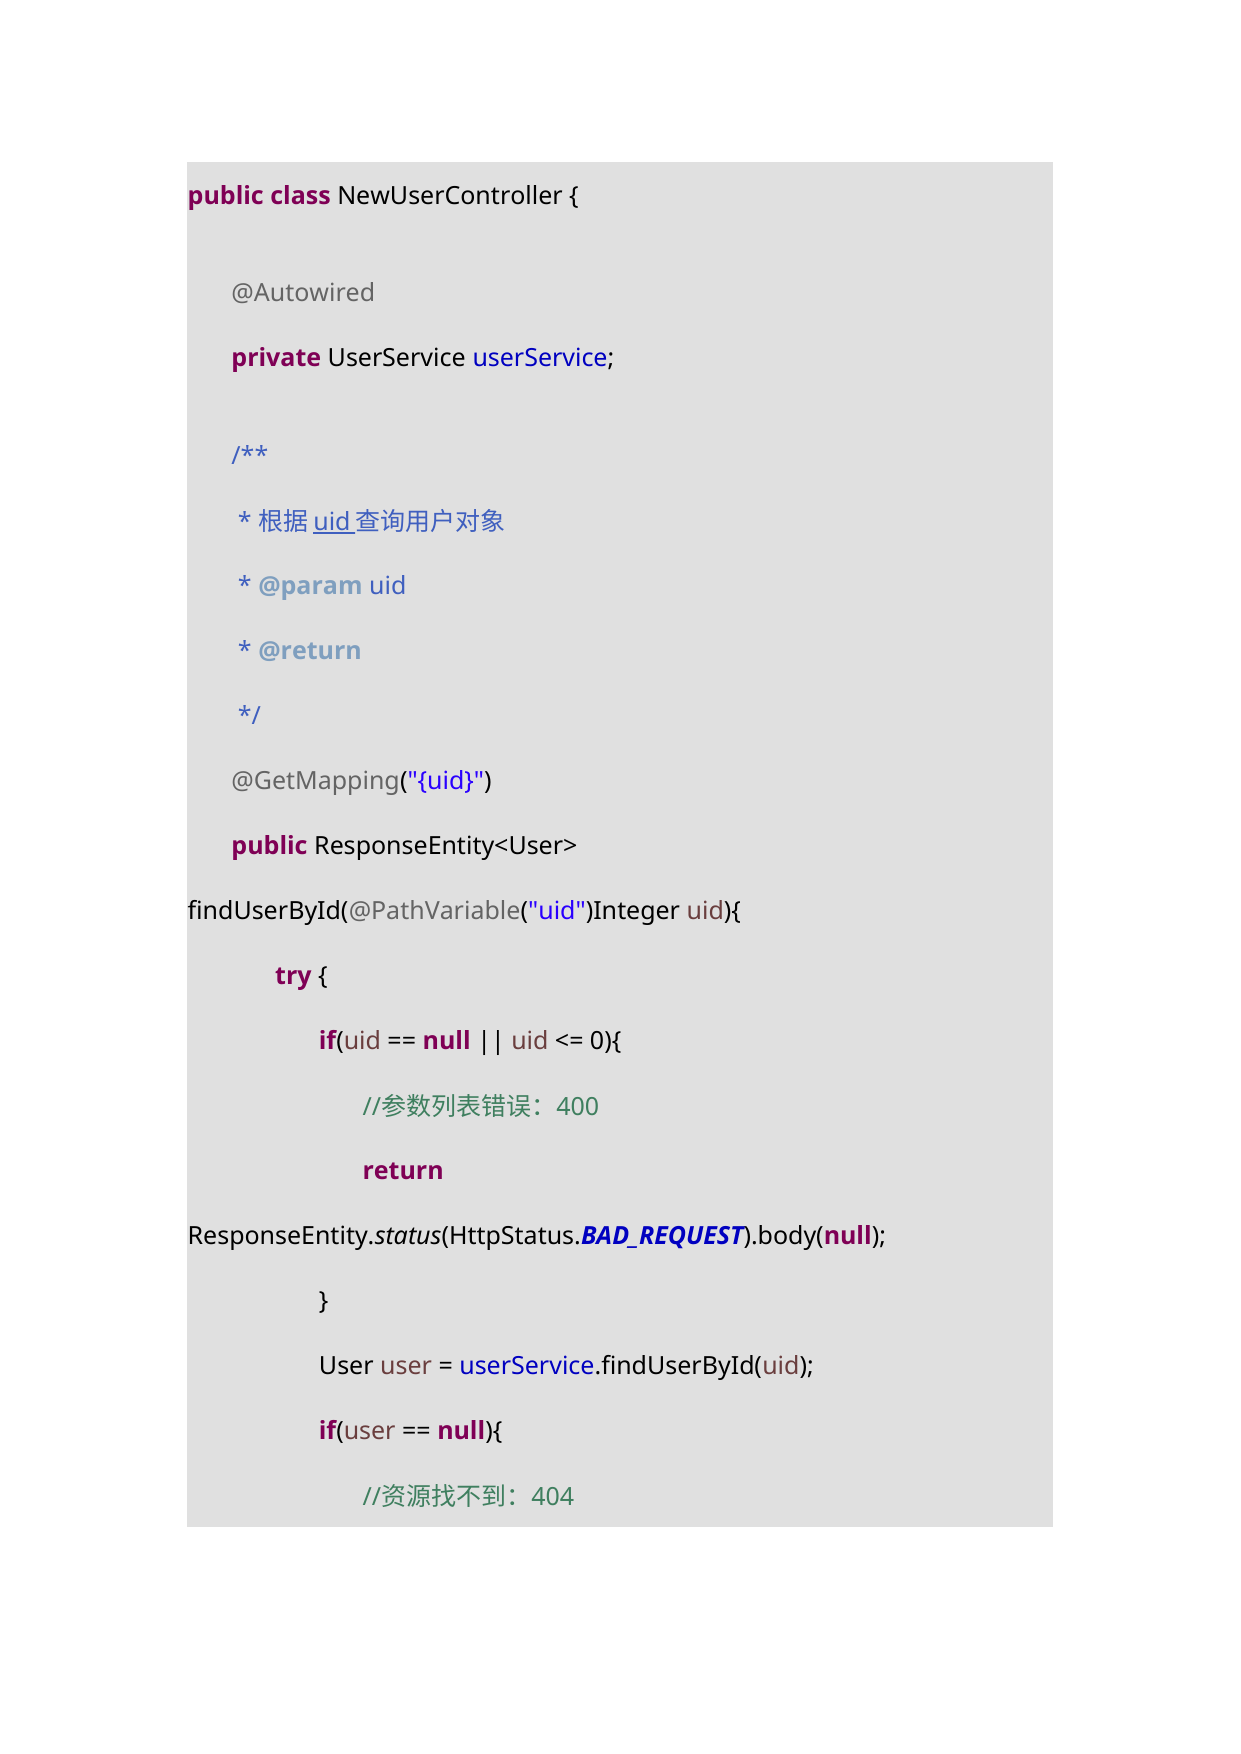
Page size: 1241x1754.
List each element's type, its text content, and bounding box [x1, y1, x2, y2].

text private UserService userService; [187, 324, 1053, 389]
text User user = userService.findUserById(uid); [187, 1332, 1053, 1397]
text * @return [187, 617, 1053, 682]
text * @param uid [187, 552, 1053, 617]
text //参数列表错误：400 [187, 1072, 1053, 1137]
text /** [187, 422, 1053, 487]
text } [187, 1267, 1053, 1332]
text public ResponseEntity<User> findUserById(@PathVariable("uid")Integer uid){ [187, 812, 1053, 942]
text public class NewUserController { [187, 162, 1053, 227]
text * 根据uid查询用户对象 [187, 487, 1053, 552]
text */ [187, 682, 1053, 747]
text if(user == null){ [187, 1397, 1053, 1462]
text @Autowired [187, 259, 1053, 324]
text return ResponseEntity.status(HttpStatus.BAD_REQUEST).body(null); [187, 1137, 1053, 1267]
text if(uid == null || uid <= 0){ [187, 1007, 1053, 1072]
text @GetMapping("{uid}") [187, 747, 1053, 812]
text try { [187, 942, 1053, 1007]
text //资源找不到：404 [187, 1462, 1053, 1527]
